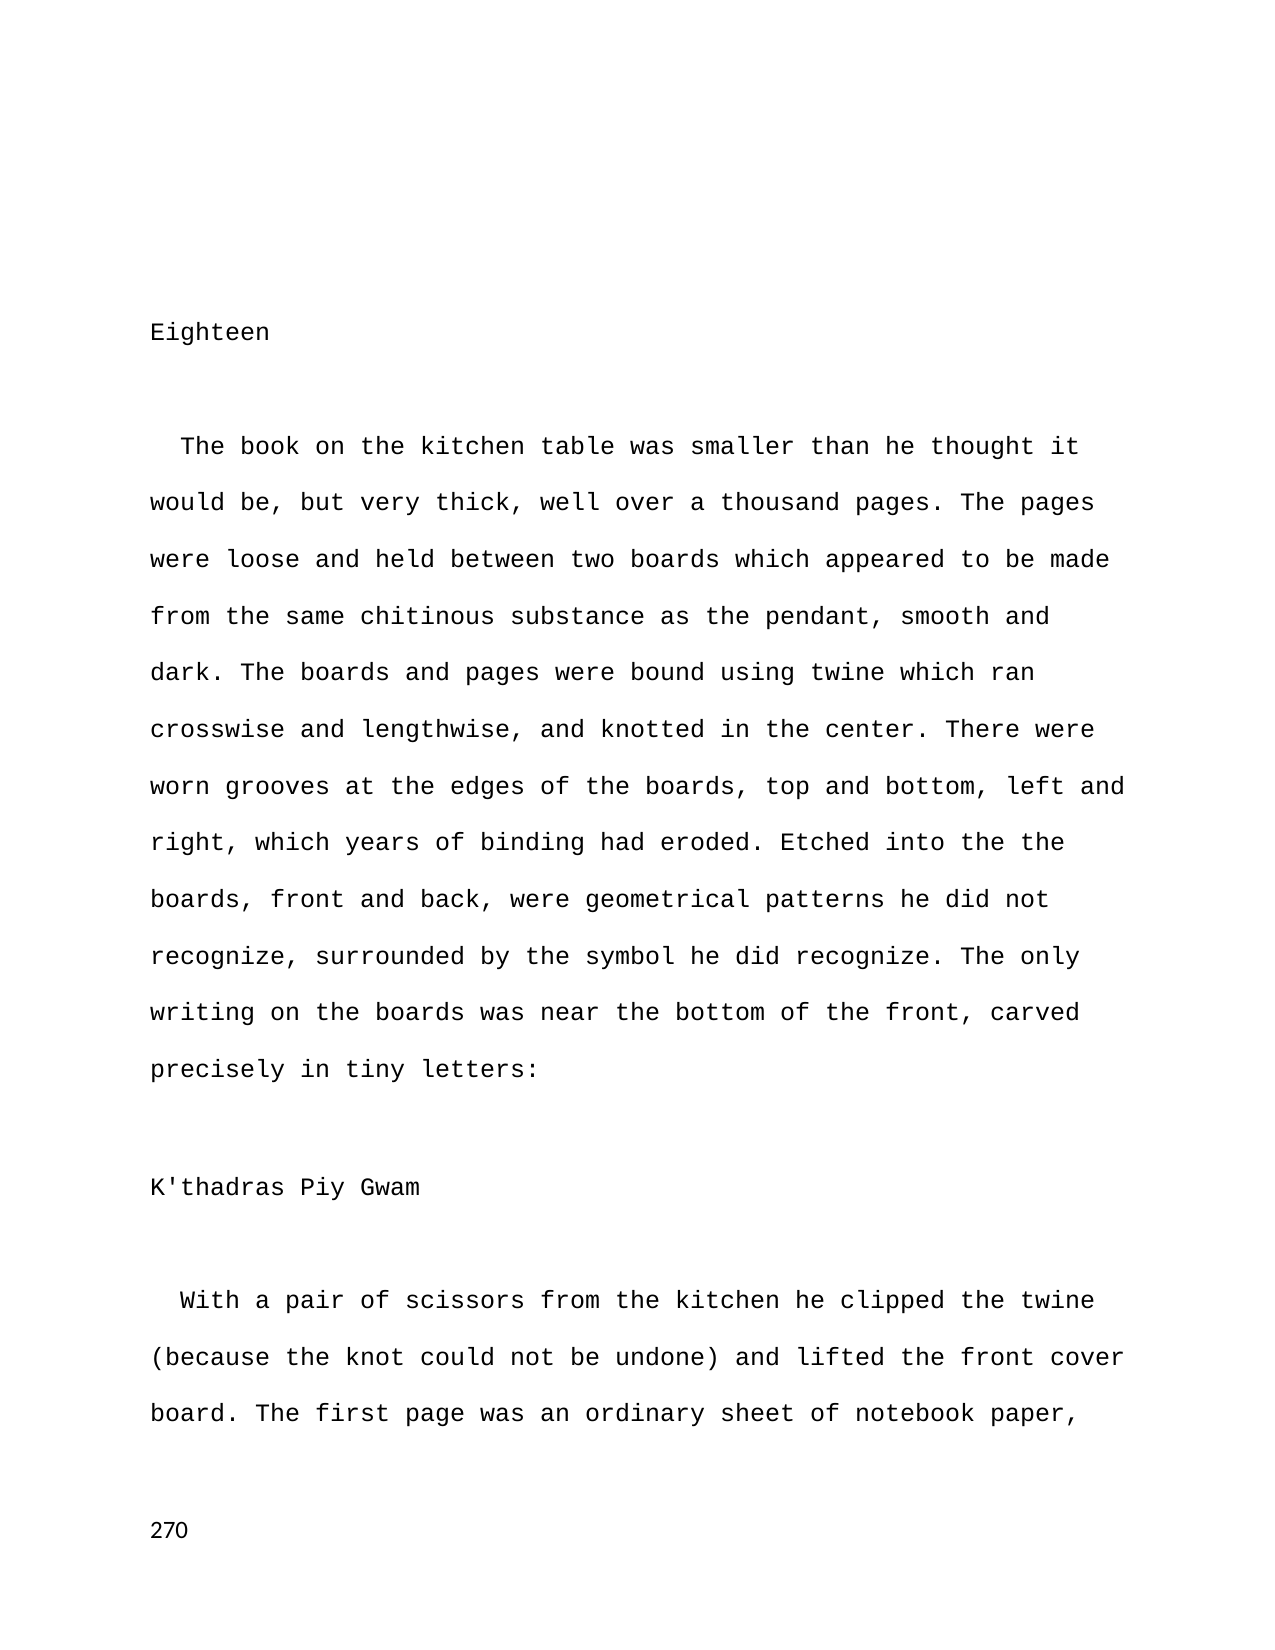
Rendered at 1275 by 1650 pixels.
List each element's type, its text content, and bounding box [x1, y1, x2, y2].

text Eighteen [150, 320, 1125, 348]
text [150, 1288, 1125, 1429]
text K'thadras Piy Gwam [150, 1174, 1125, 1203]
text The book on the kitchen table was smaller than he thought it would be, but very thick, well over a thousand pages. The pages were loose and held between two boards which appeared to be made from the same chitinous substance as the pendant, smooth and dark. The boards and pages were bound using twine which ran crosswise and lengthwise, and knotted in the center. There were worn grooves at the edges of the boards, top and bottom, left and right, which years of binding had eroded. Etched into the the boards, front and back, were geometrical patterns he did not recognize, surrounded by the symbol he did recognize. The only writing on the boards was near the bottom of the front, carved precisely in tiny letters: [150, 433, 1125, 1085]
